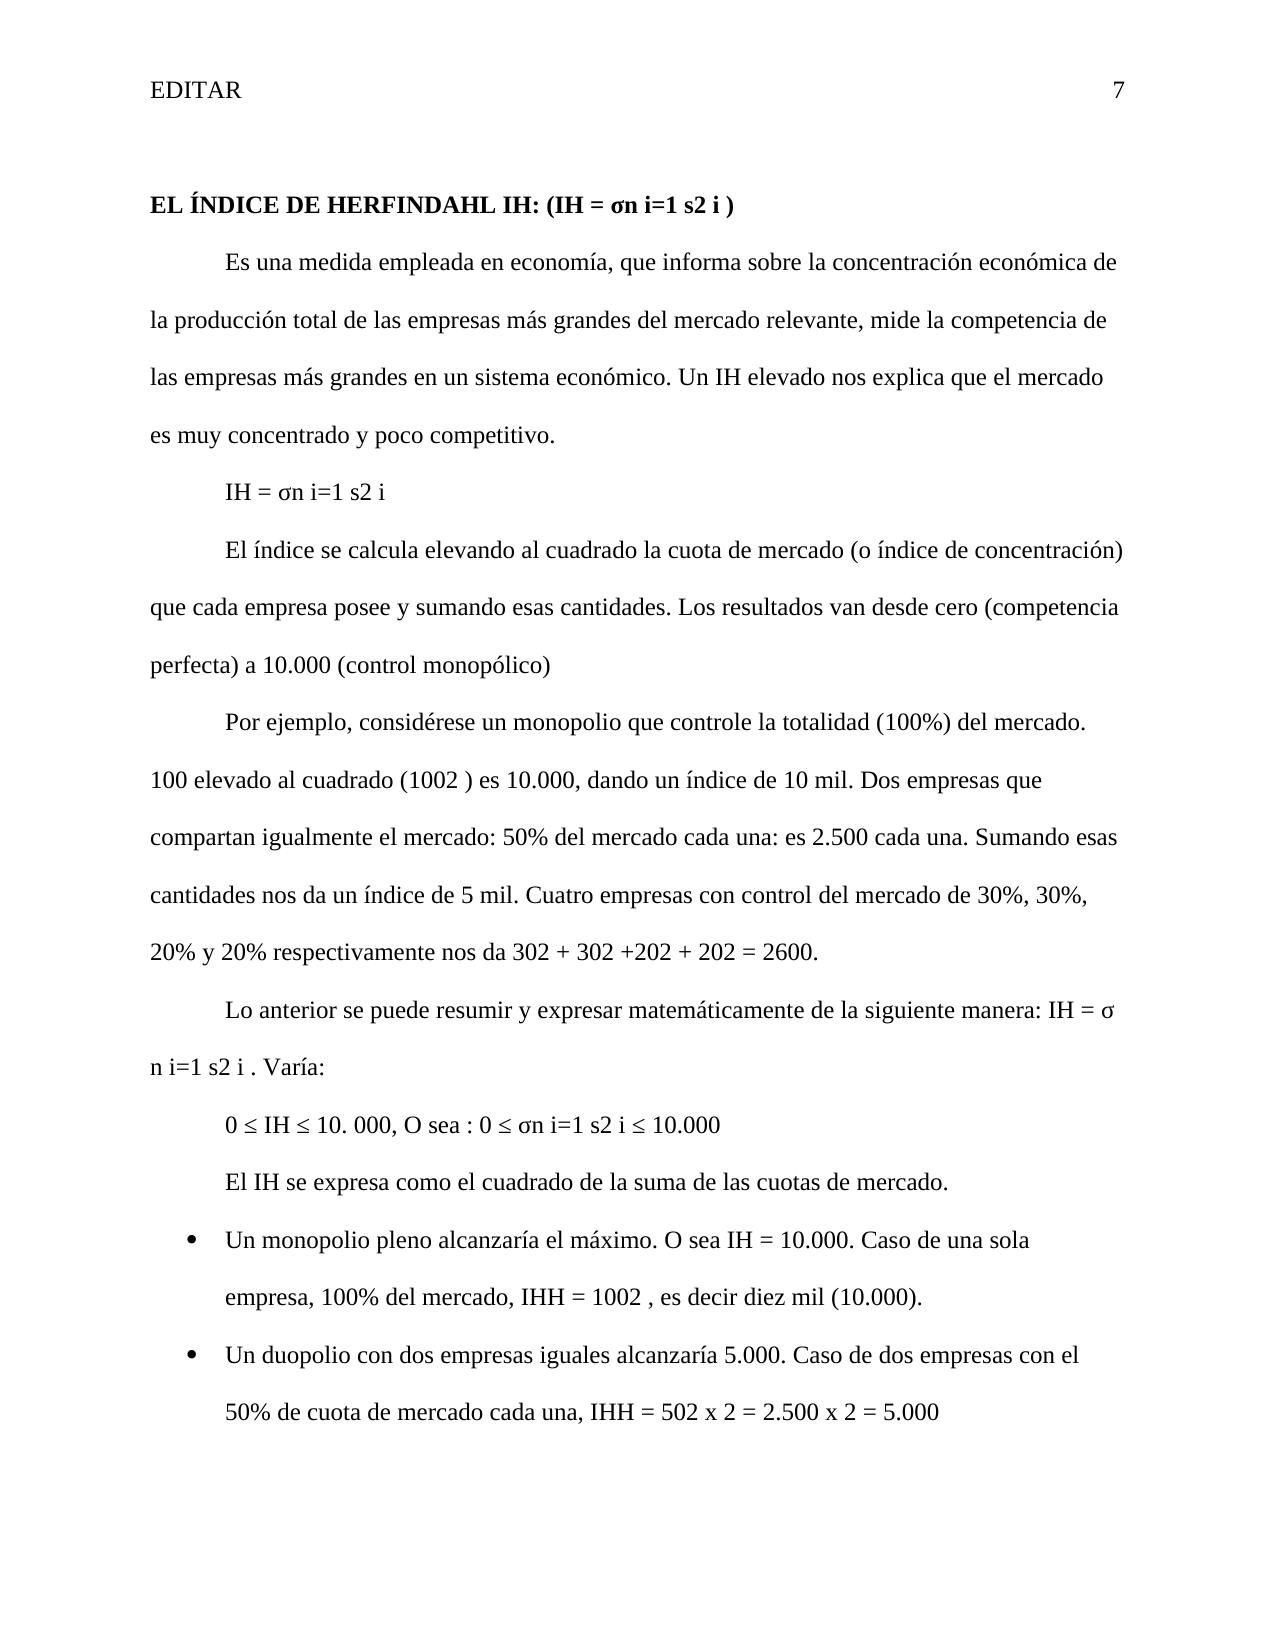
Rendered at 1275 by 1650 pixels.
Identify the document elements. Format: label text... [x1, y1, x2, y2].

text Por ejemplo, considérese un monopolio que controle la totalidad (100%) del mercado. 100 elevado al cuadrado (1002 ) es 10.000, dando un índice de 10 mil. Dos empresas que compartan igualmente el mercado: 50% del mercado cada una: es 2.500 cada una. Sumando esas cantidades nos da un índice de 5 mil. Cuatro empresas con control del mercado de 30%, 30%, 20% y 20% respectivamente nos da 302 + 302 +202 + 202 = 2600. [150, 707, 1125, 966]
text El IH se expresa como el cuadrado de la suma de las cuotas de mercado. [150, 1167, 1125, 1196]
text IH = σn i=1 s2 i [150, 477, 1125, 506]
subtitle EL ÍNDICE DE HERFINDAHL IH: (IH = σn i=1 s2 i ) [150, 190, 1125, 219]
text Lo anterior se puede resumir y expresar matemáticamente de la siguiente manera: IH = σ n i=1 s2 i . Varía: [150, 995, 1125, 1081]
list Un monopolio pleno alcanzaría el máximo. O sea IH = 10.000. Caso de una sola empresa, 100% del mercado, IHH = 1002 , es decir diez mil (10.000). [187, 1225, 1125, 1311]
list Un duopolio con dos empresas iguales alcanzaría 5.000. Caso de dos empresas con el 50% de cuota de mercado cada una, IHH = 502 x 2 = 2.500 x 2 = 5.000 [187, 1340, 1125, 1426]
text Es una medida empleada en economía, que informa sobre la concentración económica de la producción total de las empresas más grandes del mercado relevante, mide la competencia de las empresas más grandes en un sistema económico. Un IH elevado nos explica que el mercado es muy concentrado y poco competitivo. [150, 247, 1125, 449]
text El índice se calcula elevando al cuadrado la cuota de mercado (o índice de concentración) que cada empresa posee y sumando esas cantidades. Los resultados van desde cero (competencia perfecta) a 10.000 (control monopólico) [150, 535, 1125, 679]
text 0 ≤ IH ≤ 10. 000, O sea : 0 ≤ σn i=1 s2 i ≤ 10.000 [150, 1110, 1125, 1139]
